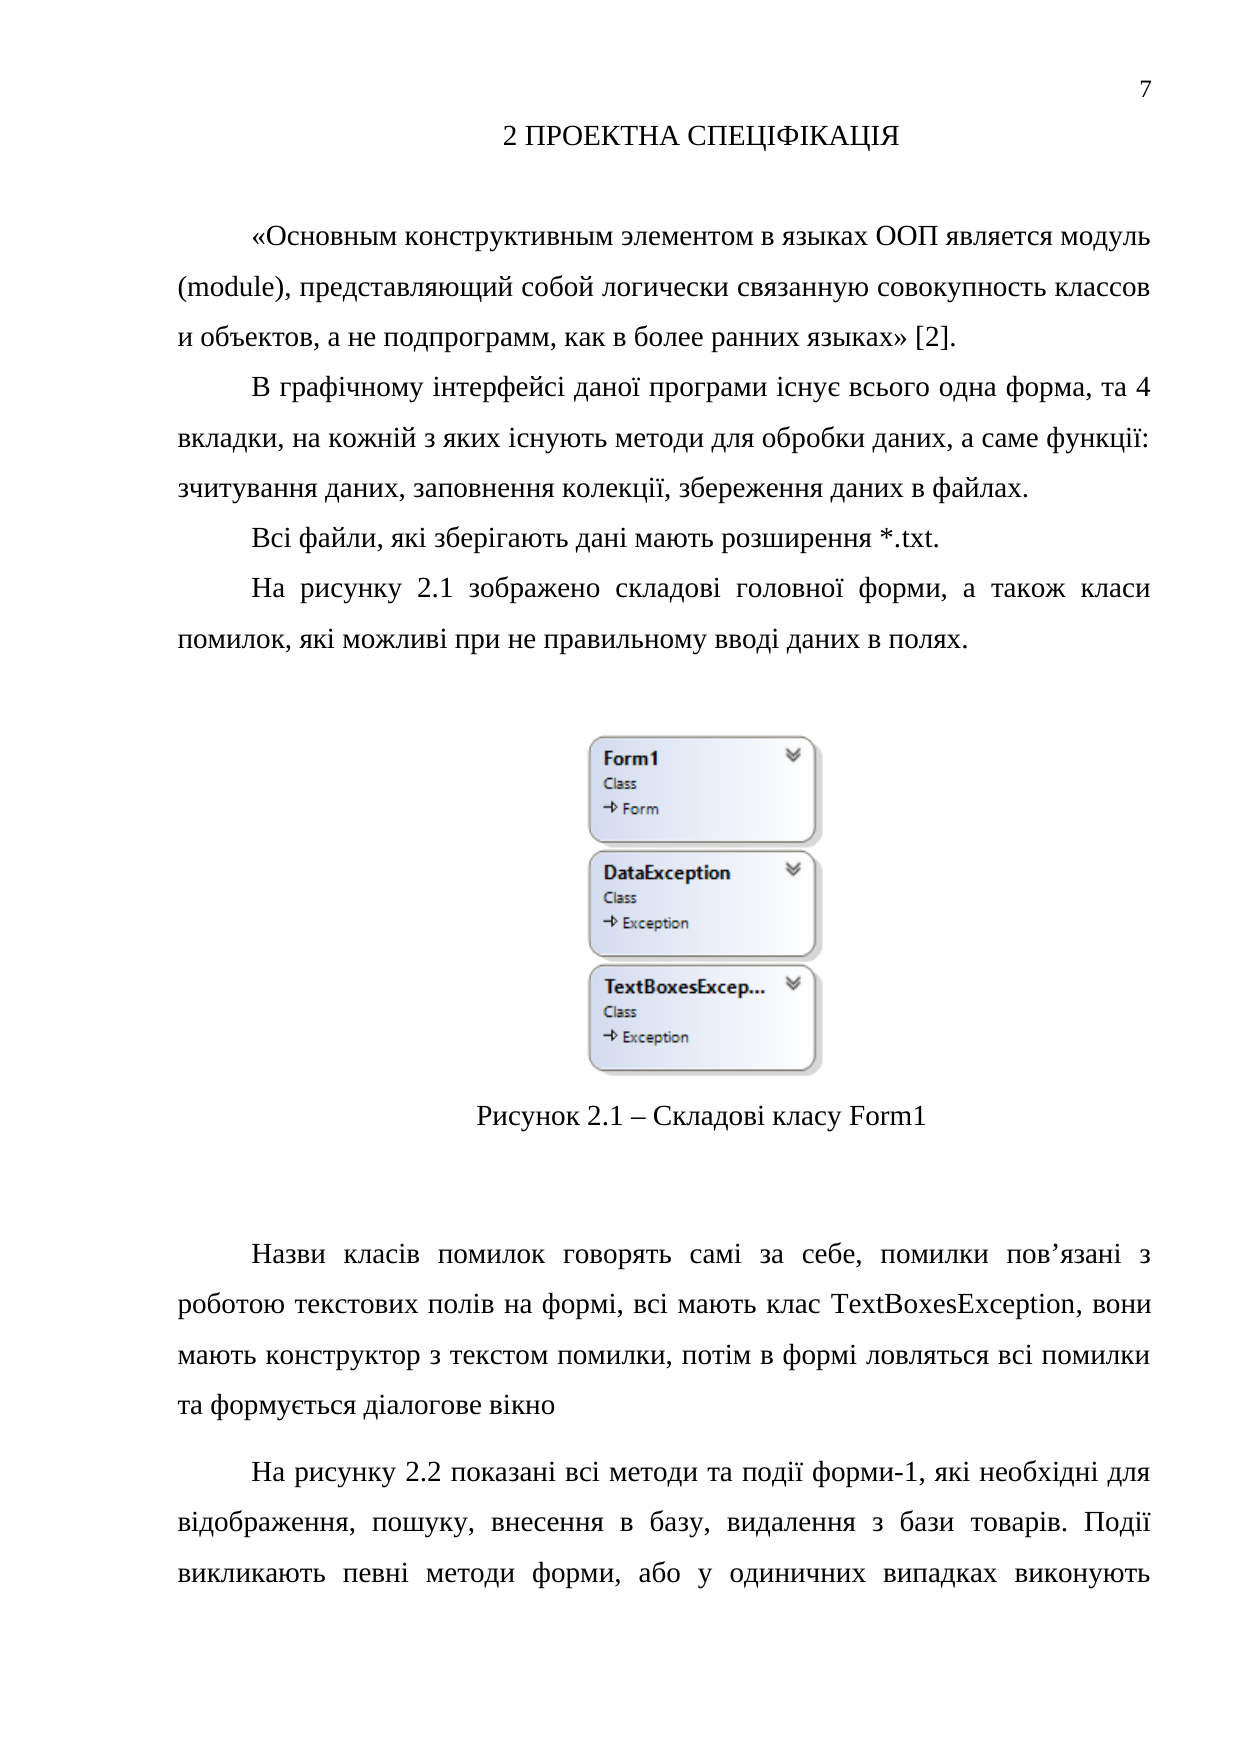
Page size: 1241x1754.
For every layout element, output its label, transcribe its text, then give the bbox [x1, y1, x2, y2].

text «Основным конструктивным элементом в языках ООП является модуль (module), представляющий собой логически связанную совокупность классов и объектов, а не подпрограмм, как в более ранних языках» [2]. [177, 218, 1152, 353]
picture [574, 721, 829, 1084]
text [177, 1454, 1152, 1588]
text Рисунок 2.1 – Складові класу Form1 [177, 1098, 1152, 1132]
subtitle 2 ПРОЕКТНА СПЕЦІФІКАЦІЯ [177, 118, 1152, 152]
text На рисунку 2.1 зображено складові головної форми, а також класи помилок, які можливі при не правильному вводі даних в полях. [177, 571, 1152, 654]
text Всі файли, які зберігають дані мають розширення *.txt. [177, 520, 1152, 554]
text В графічному інтерфейсі даної програми існує всього одна форма, та 4 вкладки, на кожній з яких існують методи для обробки даних, а саме функції: зчитування даних, заповнення колекції, збереження даних в файлах. [177, 369, 1152, 503]
text Назви класів помилок говорять самі за себе, помилки пов’язані з роботою текстових полів на формі, всі мають клас TextBoxesException, вони мають конструктор з текстом помилки, потім в формі ловляться всі помилки та формується діалогове вікно [177, 1236, 1152, 1421]
